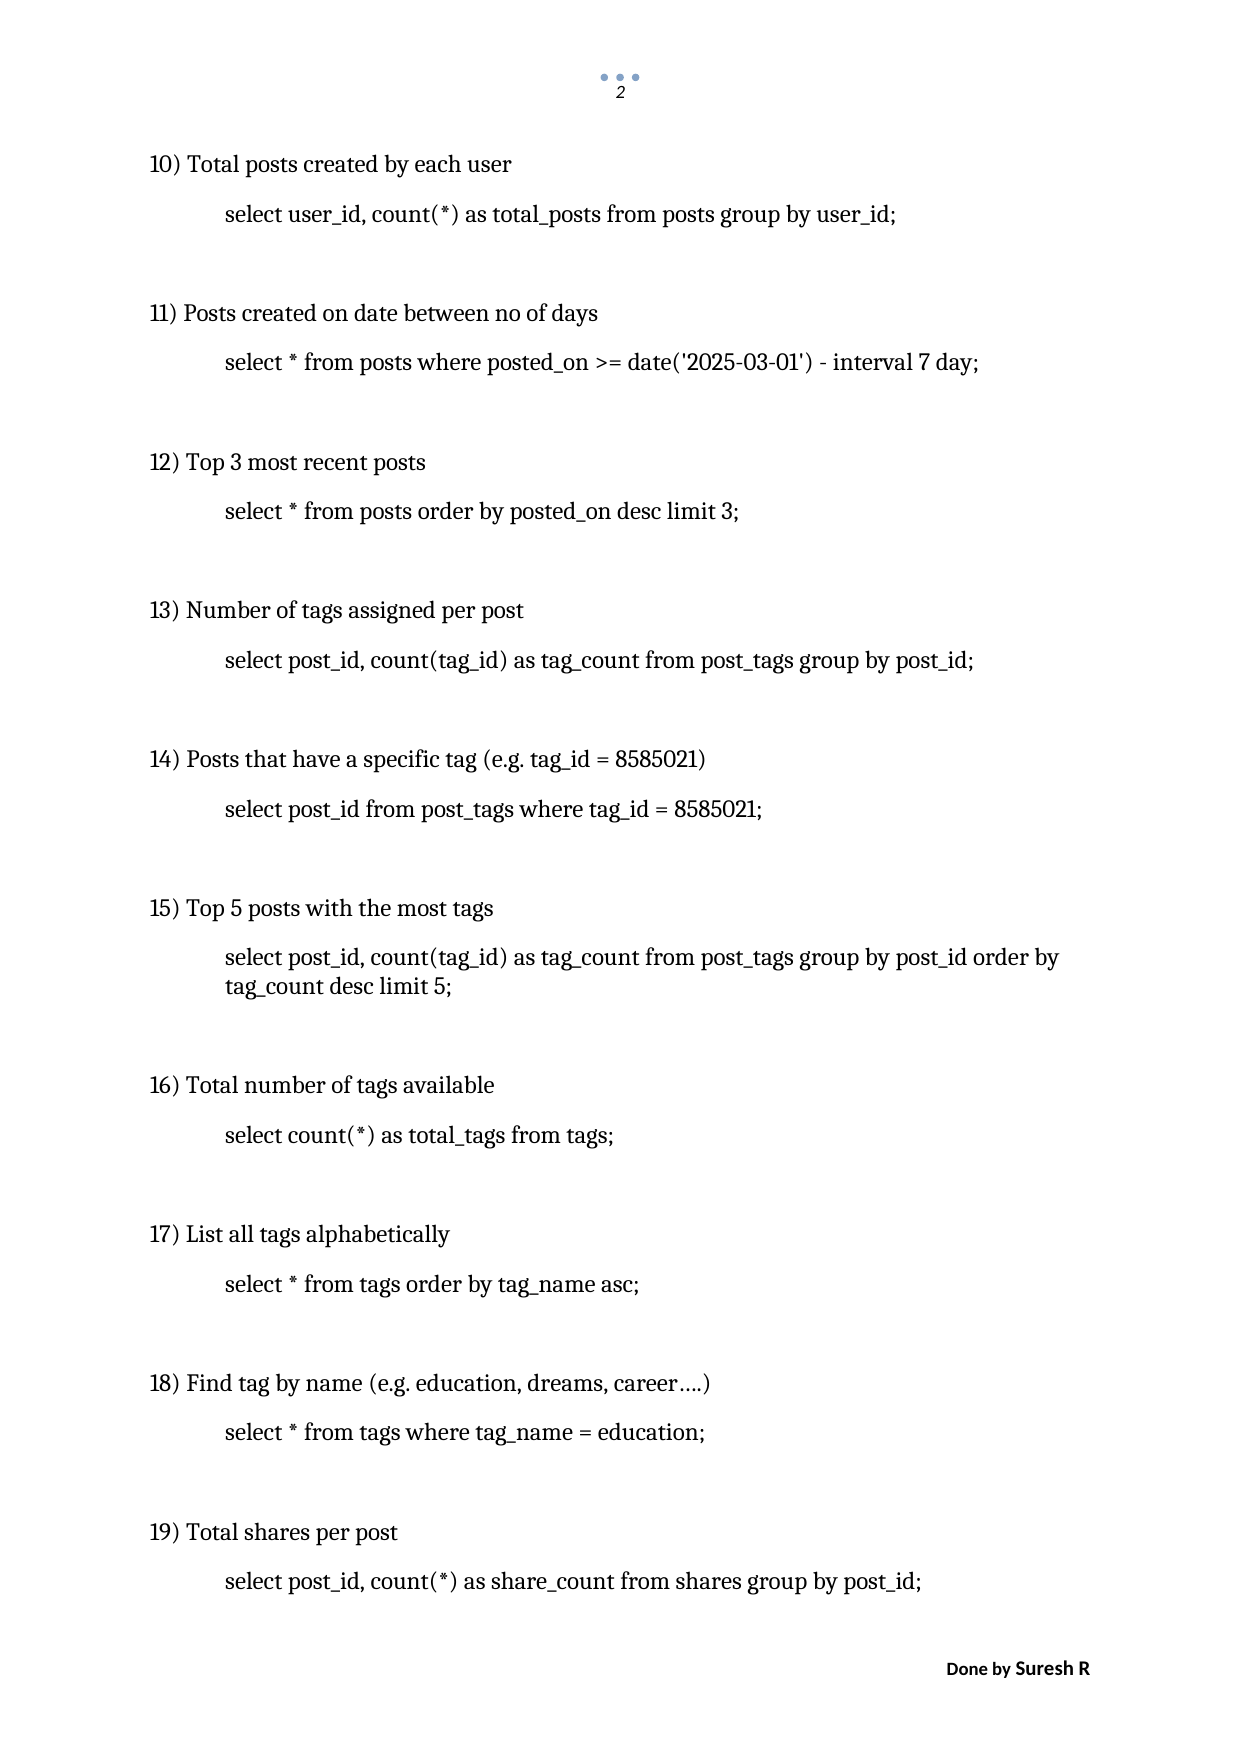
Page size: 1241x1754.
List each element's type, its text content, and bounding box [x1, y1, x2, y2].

text select * from tags where tag_name = education; [150, 1418, 1090, 1447]
text select post_id, count(tag_id) as tag_count from post_tags group by post_id; [150, 646, 1090, 674]
text 18) Find tag by name (e.g. education, dreams, career….) [150, 1369, 1090, 1397]
text 13) Number of tags assigned per post [150, 596, 1090, 625]
text select user_id, count(*) as total_posts from posts group by user_id; [150, 199, 1090, 228]
text select * from posts where posted_on >= date('2025-03-01') - interval 7 day; [150, 348, 1090, 377]
text select * from tags order by tag_name asc; [150, 1269, 1090, 1298]
text 19) Total shares per post [150, 1517, 1090, 1546]
text select post_id, count(*) as share_count from shares group by post_id; [150, 1567, 1090, 1596]
text 14) Posts that have a specific tag (e.g. tag_id = 8585021) [150, 745, 1090, 774]
text select count(*) as total_tags from tags; [150, 1121, 1090, 1149]
text 17) List all tags alphabetically [150, 1220, 1090, 1249]
text select * from posts order by posted_on desc limit 3; [150, 497, 1090, 526]
text 11) Posts created on date between no of days [150, 299, 1090, 327]
text select post_id from post_tags where tag_id = 8585021; [150, 794, 1090, 823]
text 16) Total number of tags available [150, 1071, 1090, 1100]
text 12) Top 3 most recent posts [150, 447, 1090, 476]
text 10) Total posts created by each user [150, 150, 1090, 179]
text select post_id, count(tag_id) as tag_count from post_tags group by post_id order by tag_count desc limit 5; [225, 943, 1090, 1001]
text 15) Top 5 posts with the most tags [150, 894, 1090, 922]
